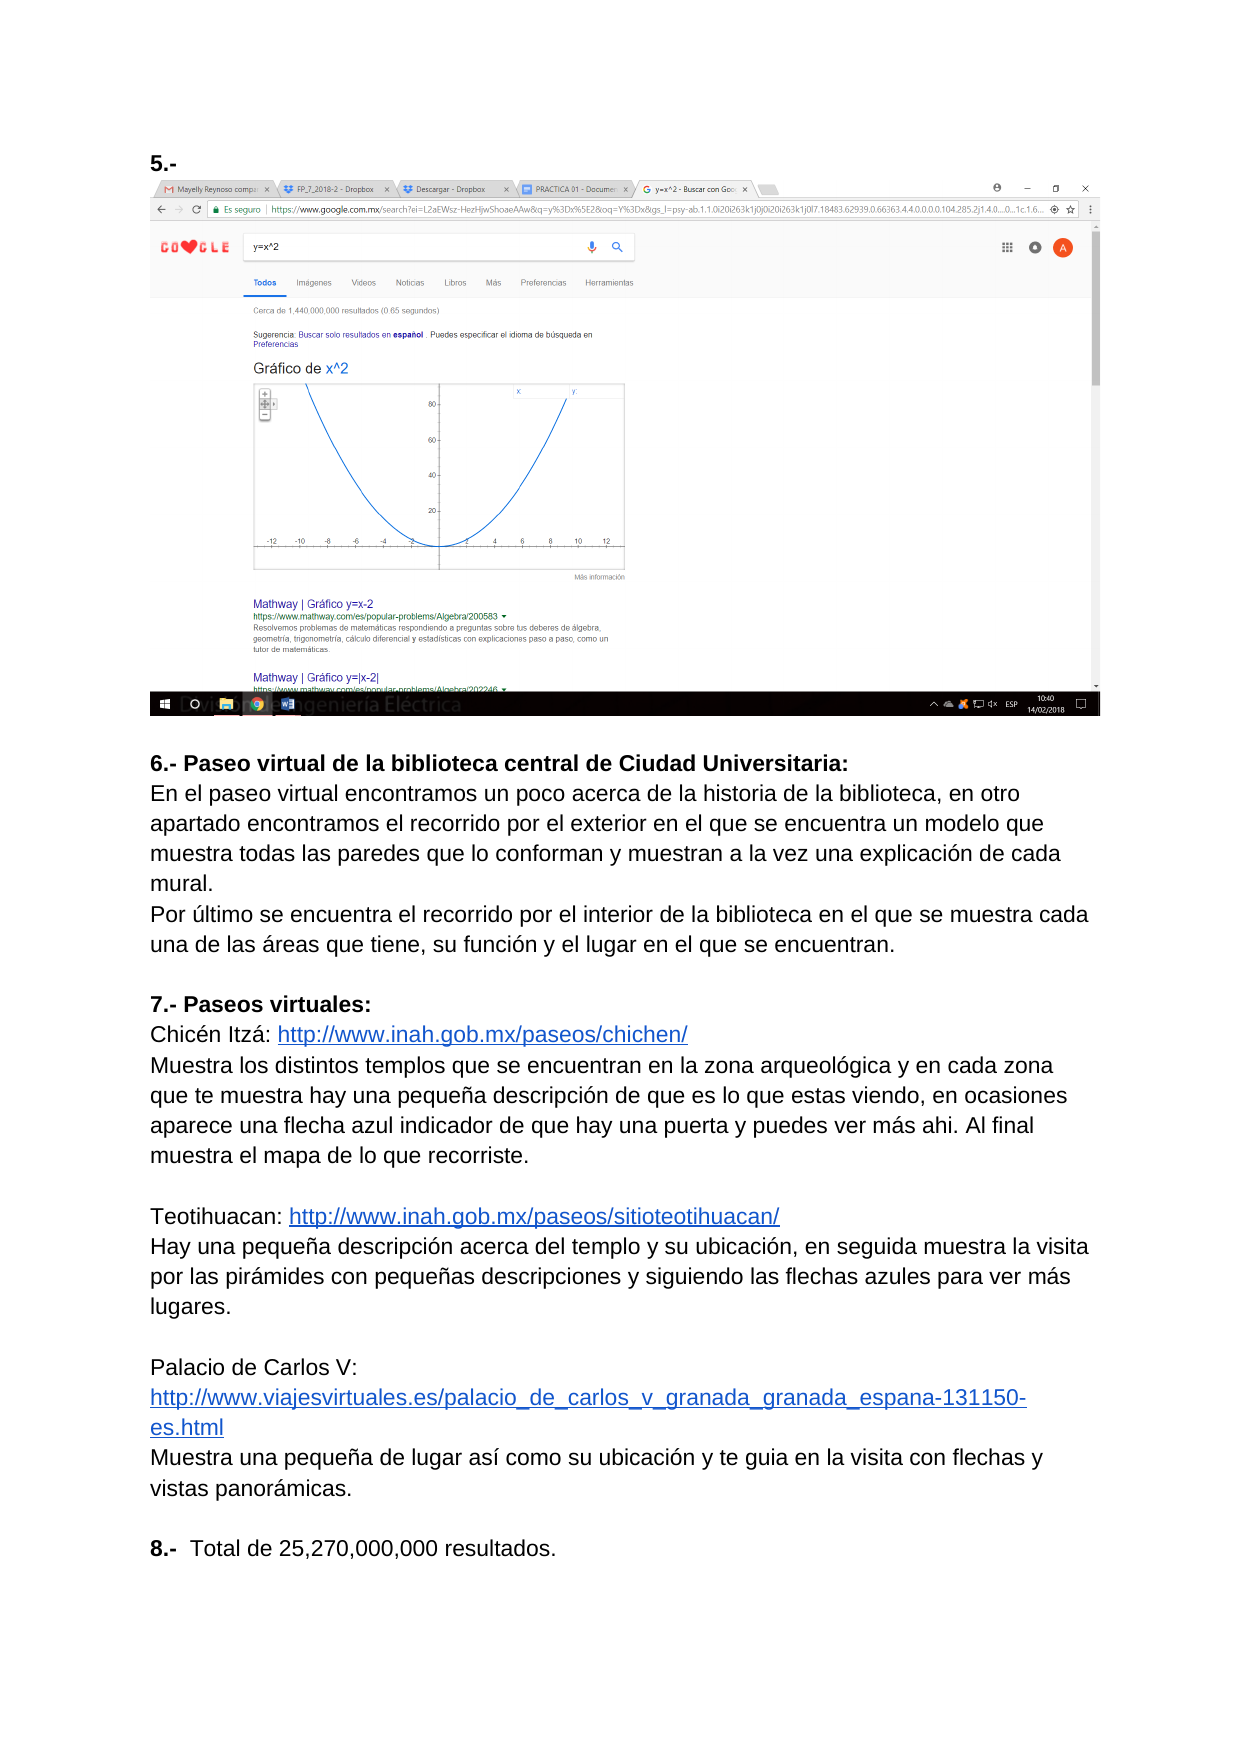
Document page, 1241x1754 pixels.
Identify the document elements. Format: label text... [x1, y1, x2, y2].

text Muestra los distintos templos que se encuentran en la zona arqueológica y en cada zona que te muestra hay una pequeña descripción de que es lo que estas viendo, en ocasiones aparece una flecha azul indicador de que hay una puerta y puedes ver más ahi. Al final muestra el mapa de lo que recorriste. [150, 1052, 1090, 1168]
picture [150, 180, 1101, 716]
text Muestra una pequeña de lugar así como su ubicación y te guia en la visita con flechas y vistas panorámicas. [150, 1444, 1090, 1501]
text Hay una pequeña descripción acerca del templo y su ubicación, en seguida muestra la visita por las pirámides con pequeñas descripciones y siguiendo las flechas azules para ver más lugares. [150, 1233, 1090, 1319]
text 7.- Paseos virtuales: [150, 991, 1090, 1017]
text Chicén Itzá: http://www.inah.gob.mx/paseos/chichen/ [150, 1021, 1090, 1048]
text Palacio de Carlos V: http://www.viajesvirtuales.es/palacio_de_carlos_v_granada_granada_espana-131150-es.html [150, 1354, 1090, 1440]
text Por último se encuentra el recorrido por el interior de la biblioteca en el que se muestra cada una de las áreas que tiene, su función y el lugar en el que se encuentran. [150, 901, 1090, 957]
text 6.- Paseo virtual de la biblioteca central de Ciudad Universitaria: [150, 749, 1090, 776]
text 8.- Total de 25,270,000,000 resultados. [150, 1535, 1090, 1561]
text En el paseo virtual encontramos un poco acerca de la historia de la biblioteca, en otro apartado encontramos el recorrido por el exterior en el que se encuentra un modelo que muestra todas las paredes que lo conforman y muestran a la vez una explicación de cada mural. [150, 780, 1090, 897]
text 5.- [150, 150, 1090, 180]
text Teotihuacan: http://www.inah.gob.mx/paseos/sitioteotihuacan/ [150, 1203, 1090, 1229]
